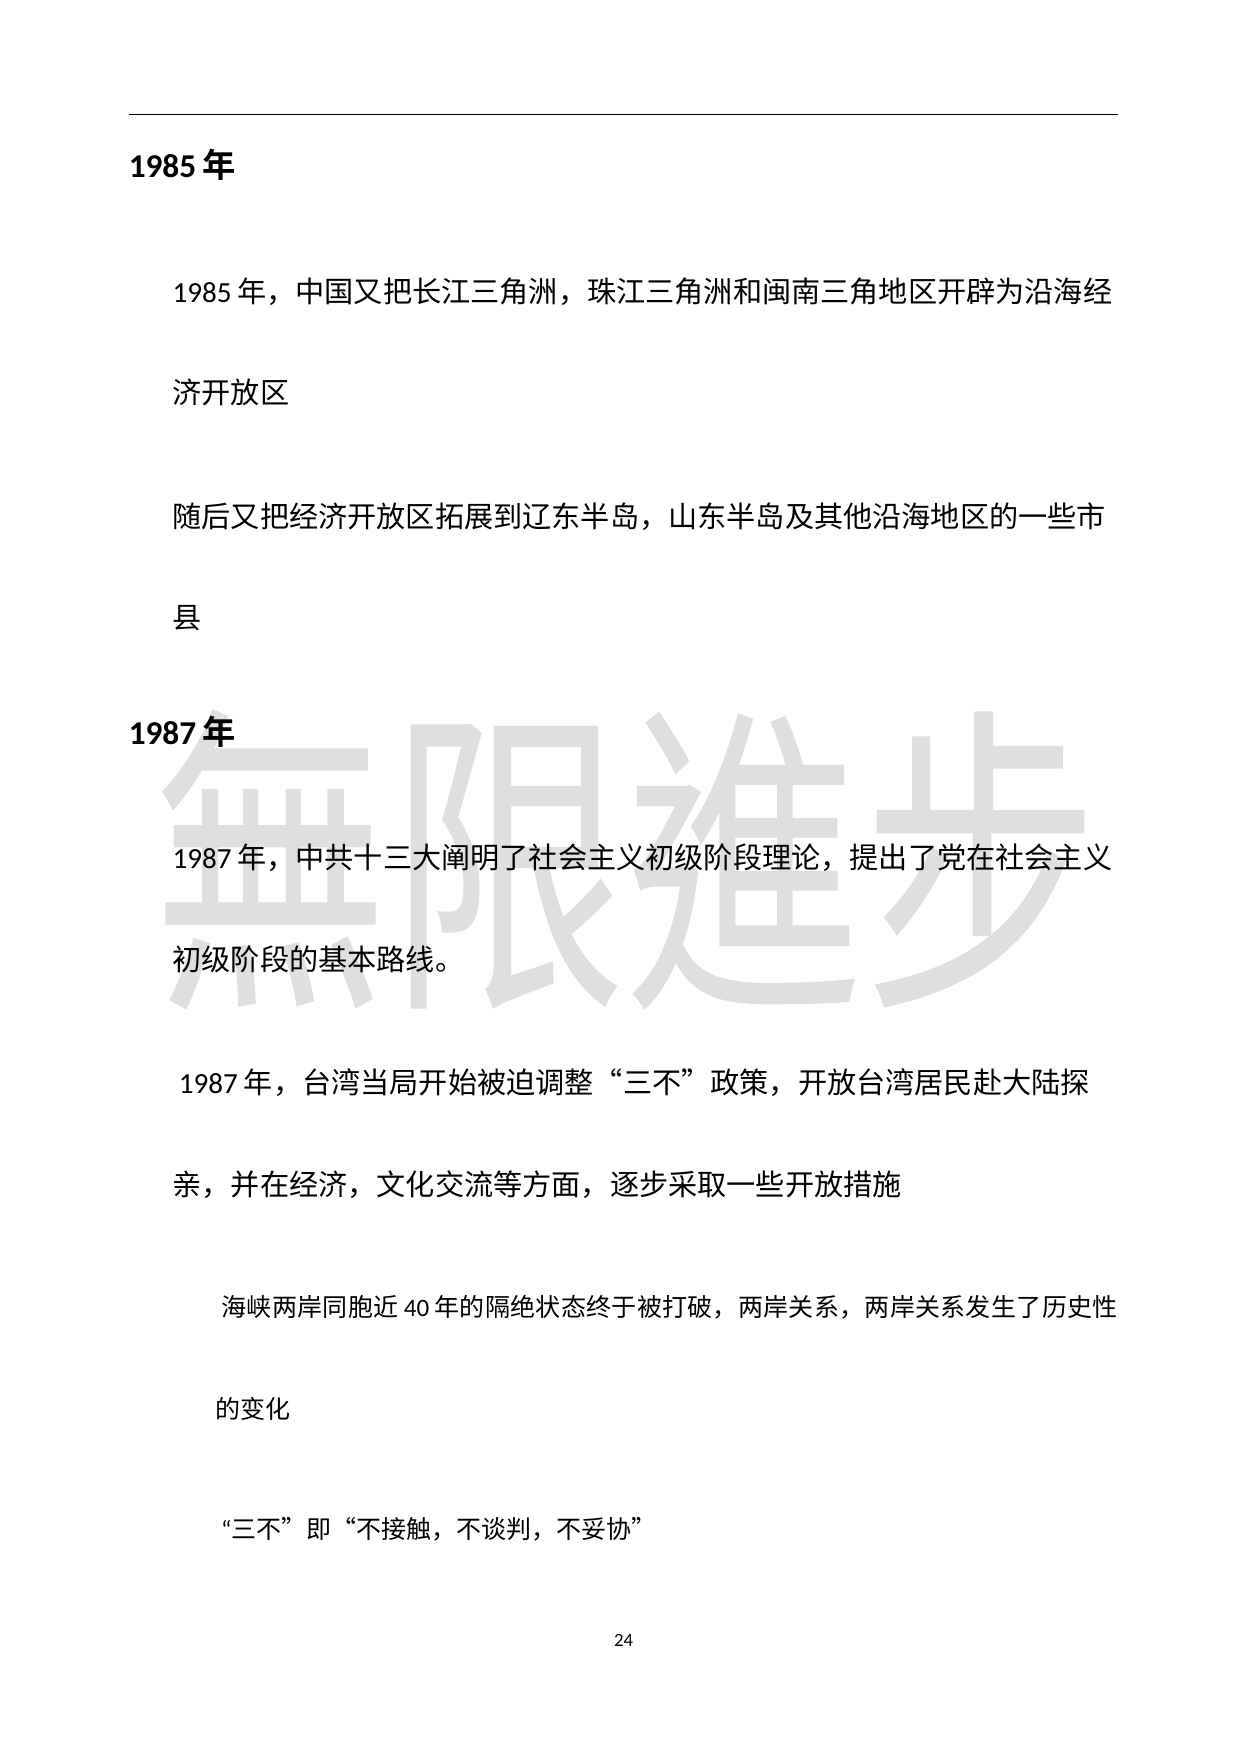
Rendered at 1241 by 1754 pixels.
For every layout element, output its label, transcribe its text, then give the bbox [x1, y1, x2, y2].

subtitle 1987年 [128, 696, 1118, 764]
subtitle “三不”即“不接触，不谈判，不妥协” [215, 1494, 1118, 1562]
subtitle 随后又把经济开放区拓展到辽东半岛，山东半岛及其他沿海地区的一些市县 [172, 480, 1118, 650]
subtitle 1985年，中国又把长江三角洲，珠江三角洲和闽南三角地区开辟为沿海经济开放区 [172, 255, 1118, 425]
subtitle 1987年，台湾当局开始被迫调整“三不”政策，开放台湾居民赴大陆探亲，并在经济，文化交流等方面，逐步采取一些开放措施 [172, 1047, 1118, 1217]
subtitle 海峡两岸同胞近40年的隔绝状态终于被打破，两岸关系，两岸关系发生了历史性的变化 [215, 1272, 1118, 1442]
subtitle 1987年，中共十三大阐明了社会主义初级阶段理论，提出了党在社会主义初级阶段的基本路线。 [172, 822, 1118, 992]
subtitle 1985年 [128, 129, 1118, 197]
